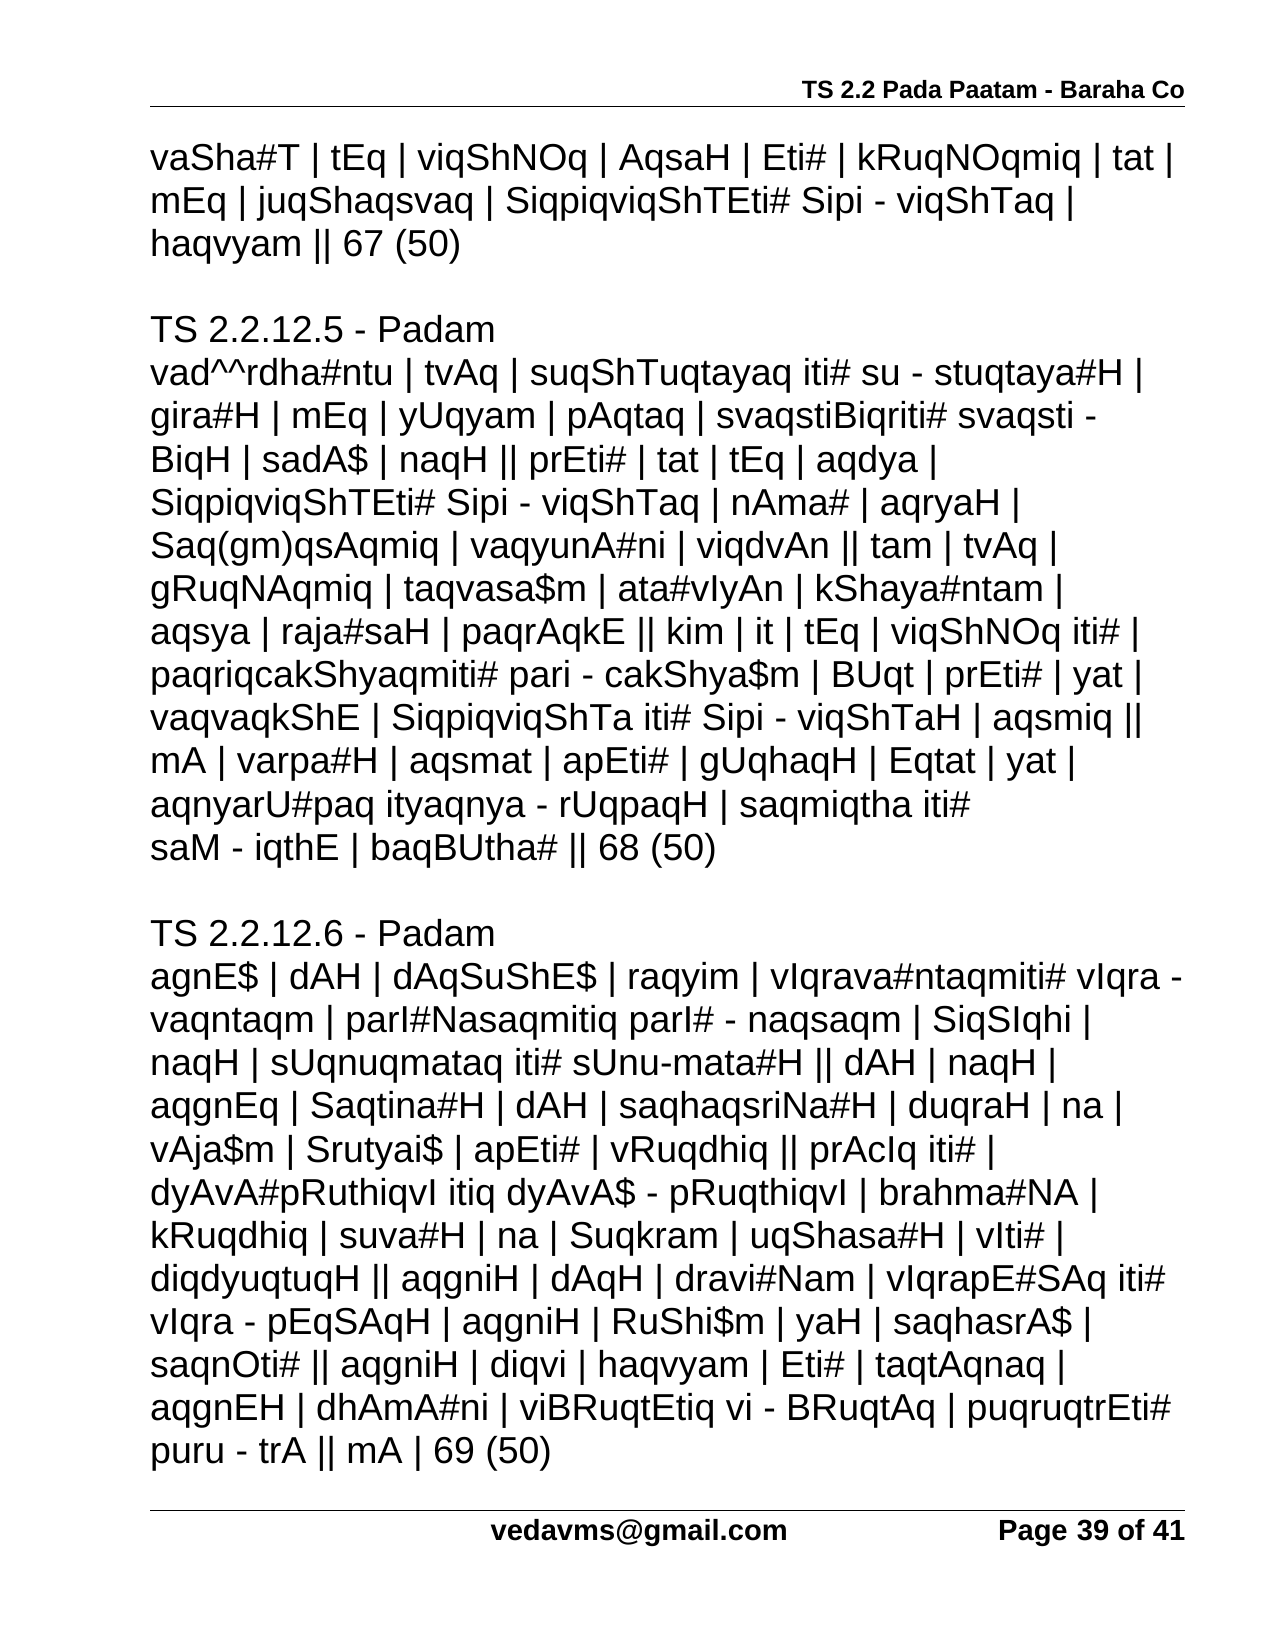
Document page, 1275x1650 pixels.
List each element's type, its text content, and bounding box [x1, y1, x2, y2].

text TS 2.2.12.6 - Padam [150, 911, 1185, 954]
text TS 2.2.12.5 - Padam [150, 307, 1185, 351]
text vad^^rdha#ntu | tvAq | suqShTuqtayaq iti# su - stuqtaya#H | gira#H | mEq | yUqyam | pAqtaq | svaqstiBiqriti# svaqsti - BiqH | sadA$ | naqH || prEti# | tat | tEq | aqdya | SiqpiqviqShTEti# Sipi - viqShTaq | nAma# | aqryaH | Saq(gm)qsAqmiq | vaqyunA#ni | viqdvAn || tam | tvAq | gRuqNAqmiq | taqvasa$m | ata#vIyAn | kShaya#ntam | aqsya | raja#saH | paqrAqkE || kim | it | tEq | viqShNOq iti# | paqriqcakShyaqmiti# pari - cakShya$m | BUqt | prEti# | yat | vaqvaqkShE | SiqpiqviqShTa iti# Sipi - viqShTaH | aqsmiq || mA | varpa#H | aqsmat | apEti# | gUqhaqH | Eqtat | yat | aqnyarU#paq ityaqnya - rUqpaqH | saqmiqtha iti# saM - iqthE | baqBUtha# || 68 (50) [150, 351, 1185, 868]
text agnE$ | dAH | dAqSuShE$ | raqyim | vIqrava#ntaqmiti# vIqra - vaqntaqm | parI#Nasaqmitiq parI# - naqsaqm | SiqSIqhi | naqH | sUqnuqmataq iti# sUnu-mata#H || dAH | naqH | aqgnEq | Saqtina#H | dAH | saqhaqsriNa#H | duqraH | na | vAja$m | Srutyai$ | apEti# | vRuqdhiq || prAcIq iti# | dyAvA#pRuthiqvI itiq dyAvA$ - pRuqthiqvI | brahma#NA | kRuqdhiq | suva#H | na | Suqkram | uqShasa#H | vIti# | diqdyuqtuqH || aqgniH | dAqH | dravi#Nam | vIqrapE#SAq iti# vIqra - pEqSAqH | aqgniH | RuShi$m | yaH | saqhasrA$ | saqnOti# || aqgniH | diqvi | haqvyam | Eti# | taqtAqnaq | aqgnEH | dhAmA#ni | viBRuqtEtiq vi - BRuqtAq | puqruqtrEti# puru - trA || mA | 69 (50) [150, 954, 1185, 1472]
